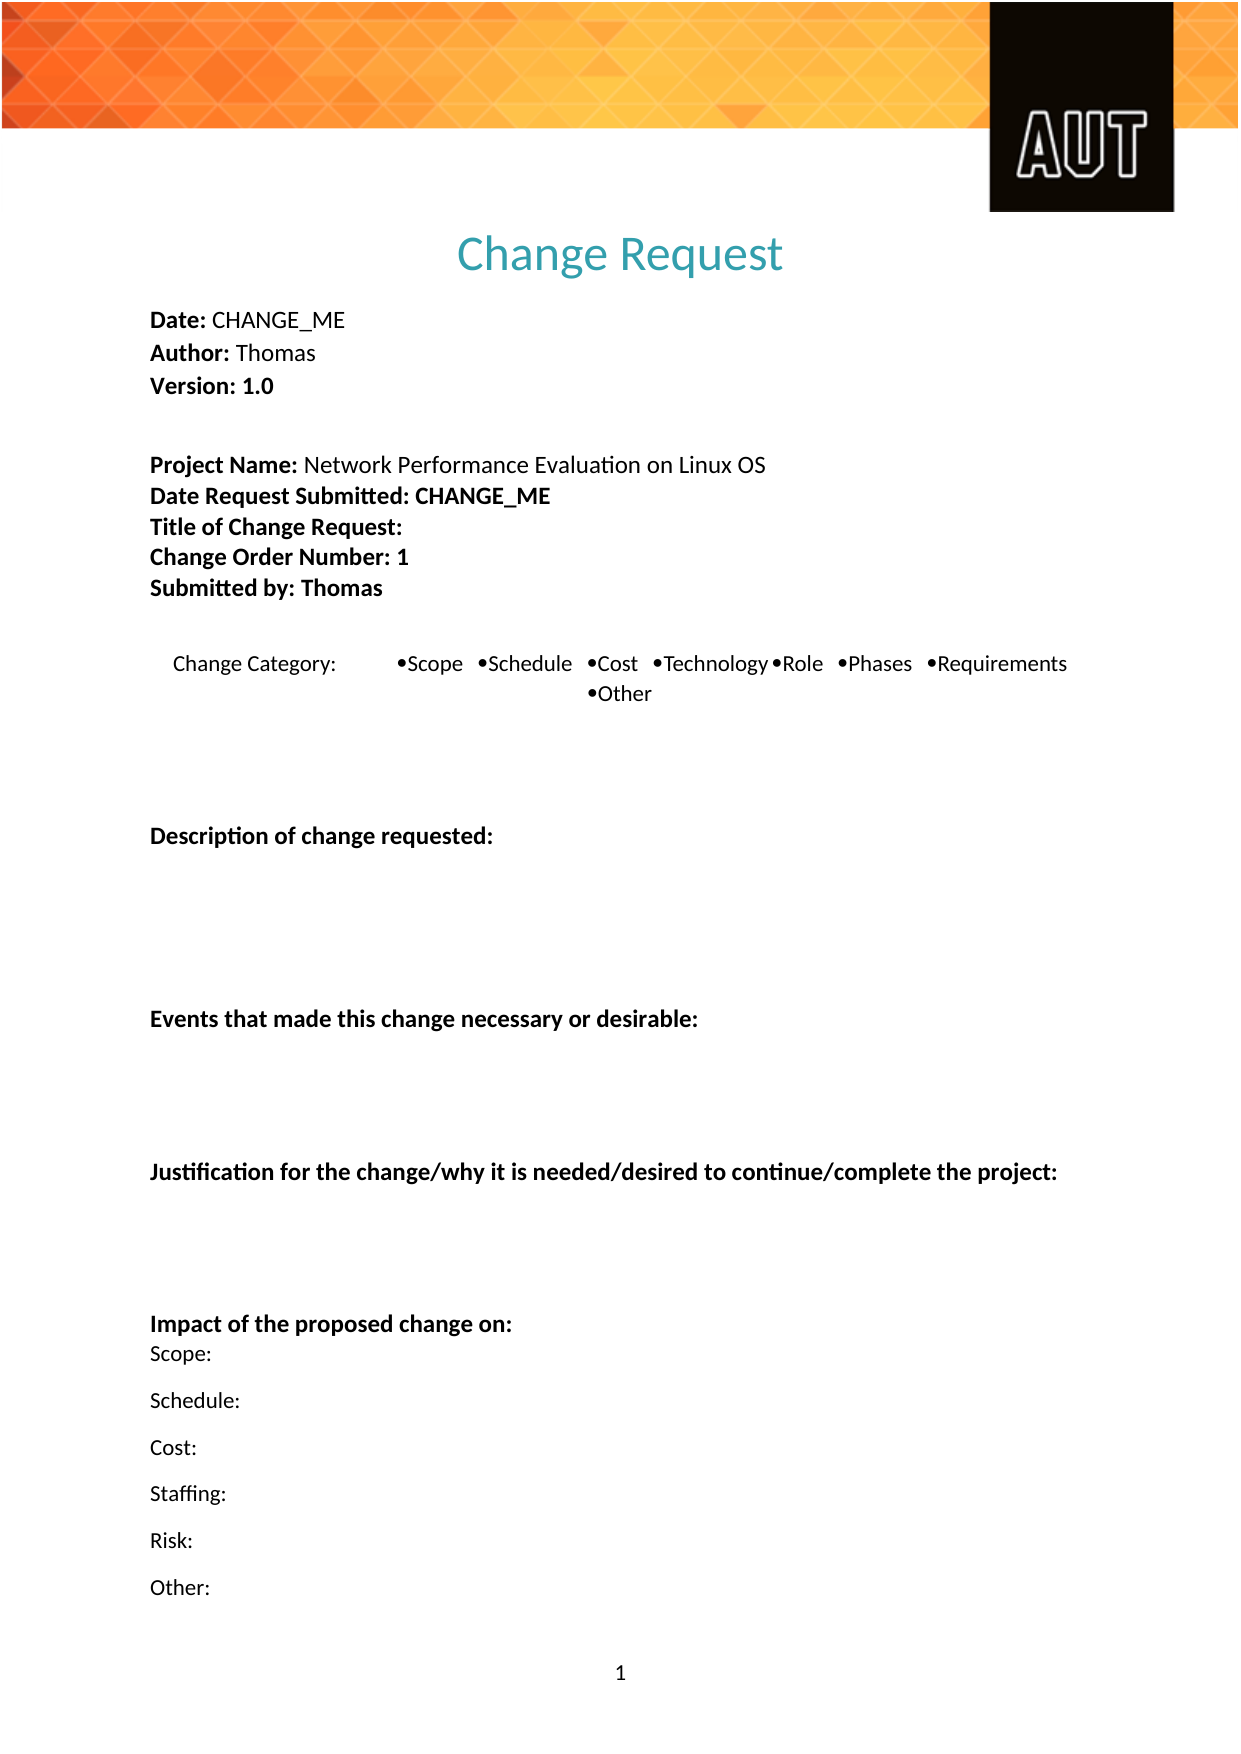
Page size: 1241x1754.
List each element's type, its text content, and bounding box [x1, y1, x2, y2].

subtitle Change Order Number: 1 [150, 541, 1090, 572]
subtitle Events that made this change necessary or desirable: [150, 1003, 1090, 1034]
text Scope: [150, 1339, 1090, 1367]
subtitle Change Request [150, 222, 1090, 283]
text Cost: [150, 1433, 1090, 1461]
picture [1, 2, 1238, 212]
subtitle Impact of the proposed change on: [150, 1308, 1090, 1339]
subtitle Title of Change Request: [150, 511, 1090, 541]
subtitle Date Request Submitted: CHANGE_ME [150, 480, 1090, 511]
subtitle Version: 1.0 [150, 370, 1090, 400]
subtitle Author: Thomas [150, 337, 1090, 367]
subtitle Project Name: Network Performance Evaluation on Linux OS [150, 450, 1090, 480]
subtitle Description of change requested: [150, 820, 1090, 851]
text Schedule: [150, 1386, 1090, 1414]
text Staffing: [150, 1479, 1090, 1507]
subtitle Date: CHANGE_ME [150, 304, 1090, 334]
subtitle Change Category: Scope Schedule Cost Technology Role Phases Requirements Other [150, 649, 1090, 707]
subtitle Submitted by: Thomas [150, 572, 1090, 602]
subtitle Justification for the change/why it is needed/desired to continue/complete the project: [150, 1156, 1090, 1186]
text Risk: [150, 1526, 1090, 1554]
text Other: [150, 1573, 1090, 1601]
